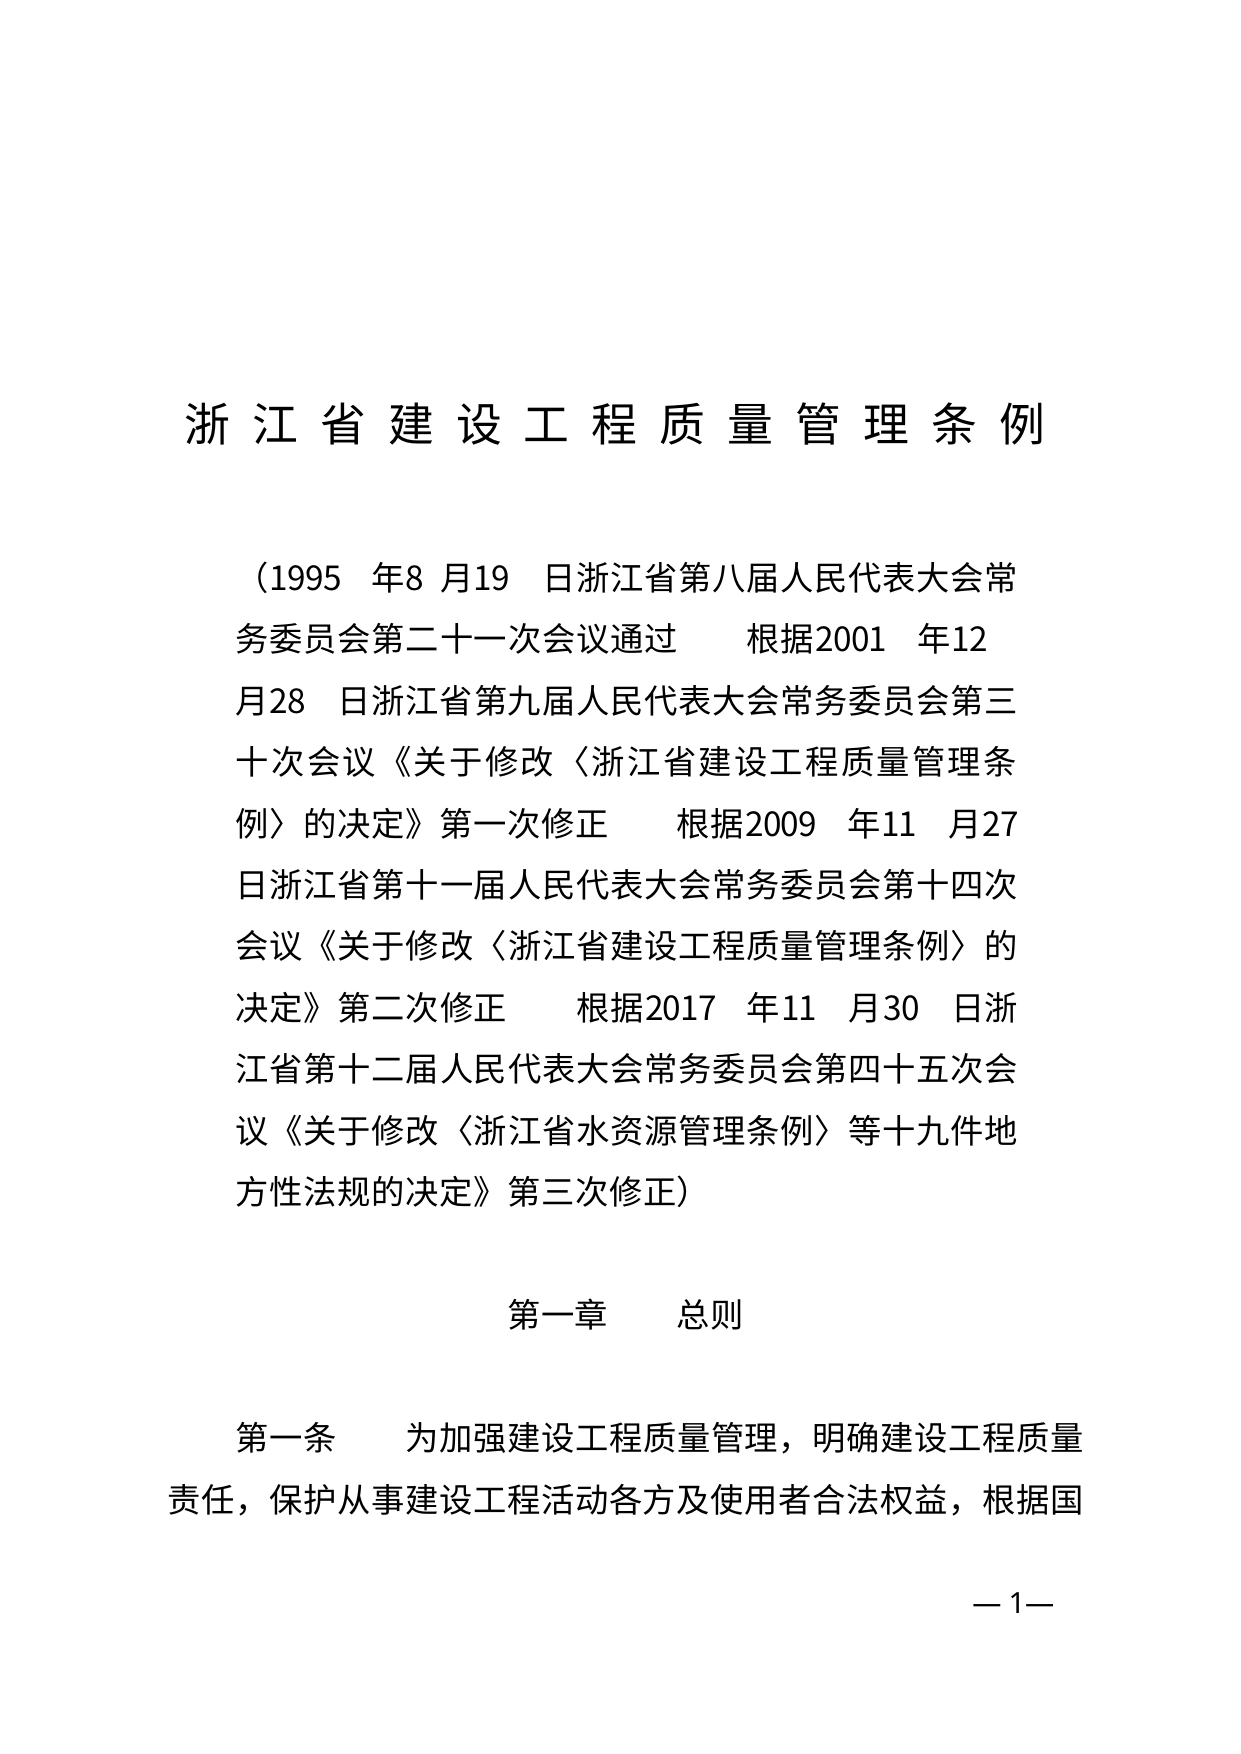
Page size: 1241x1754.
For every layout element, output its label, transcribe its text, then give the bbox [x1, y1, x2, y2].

text （1995年8月19日浙江省第八届人民代表大会常务委员会第二十一次会议通过 根据2001年12月28日浙江省第九届人民代表大会常务委员会第三十次会议《关于修改〈浙江省建设工程质量管理条例〉的决定》第一次修正 根据2009年11月27日浙江省第十一届人民代表大会常务委员会第十四次会议《关于修改〈浙江省建设工程质量管理条例〉的决定》第二次修正 根据2017年11月30日浙江省第十二届人民代表大会常务委员会第四十五次会议《关于修改〈浙江省水资源管理条例〉等十九件地方性法规的决定》第三次修正） [233, 545, 1019, 1221]
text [168, 1405, 1084, 1528]
text 浙江省建设工程质量管理条例 [168, 361, 1084, 483]
text 第一章 总则 [168, 1282, 1084, 1344]
